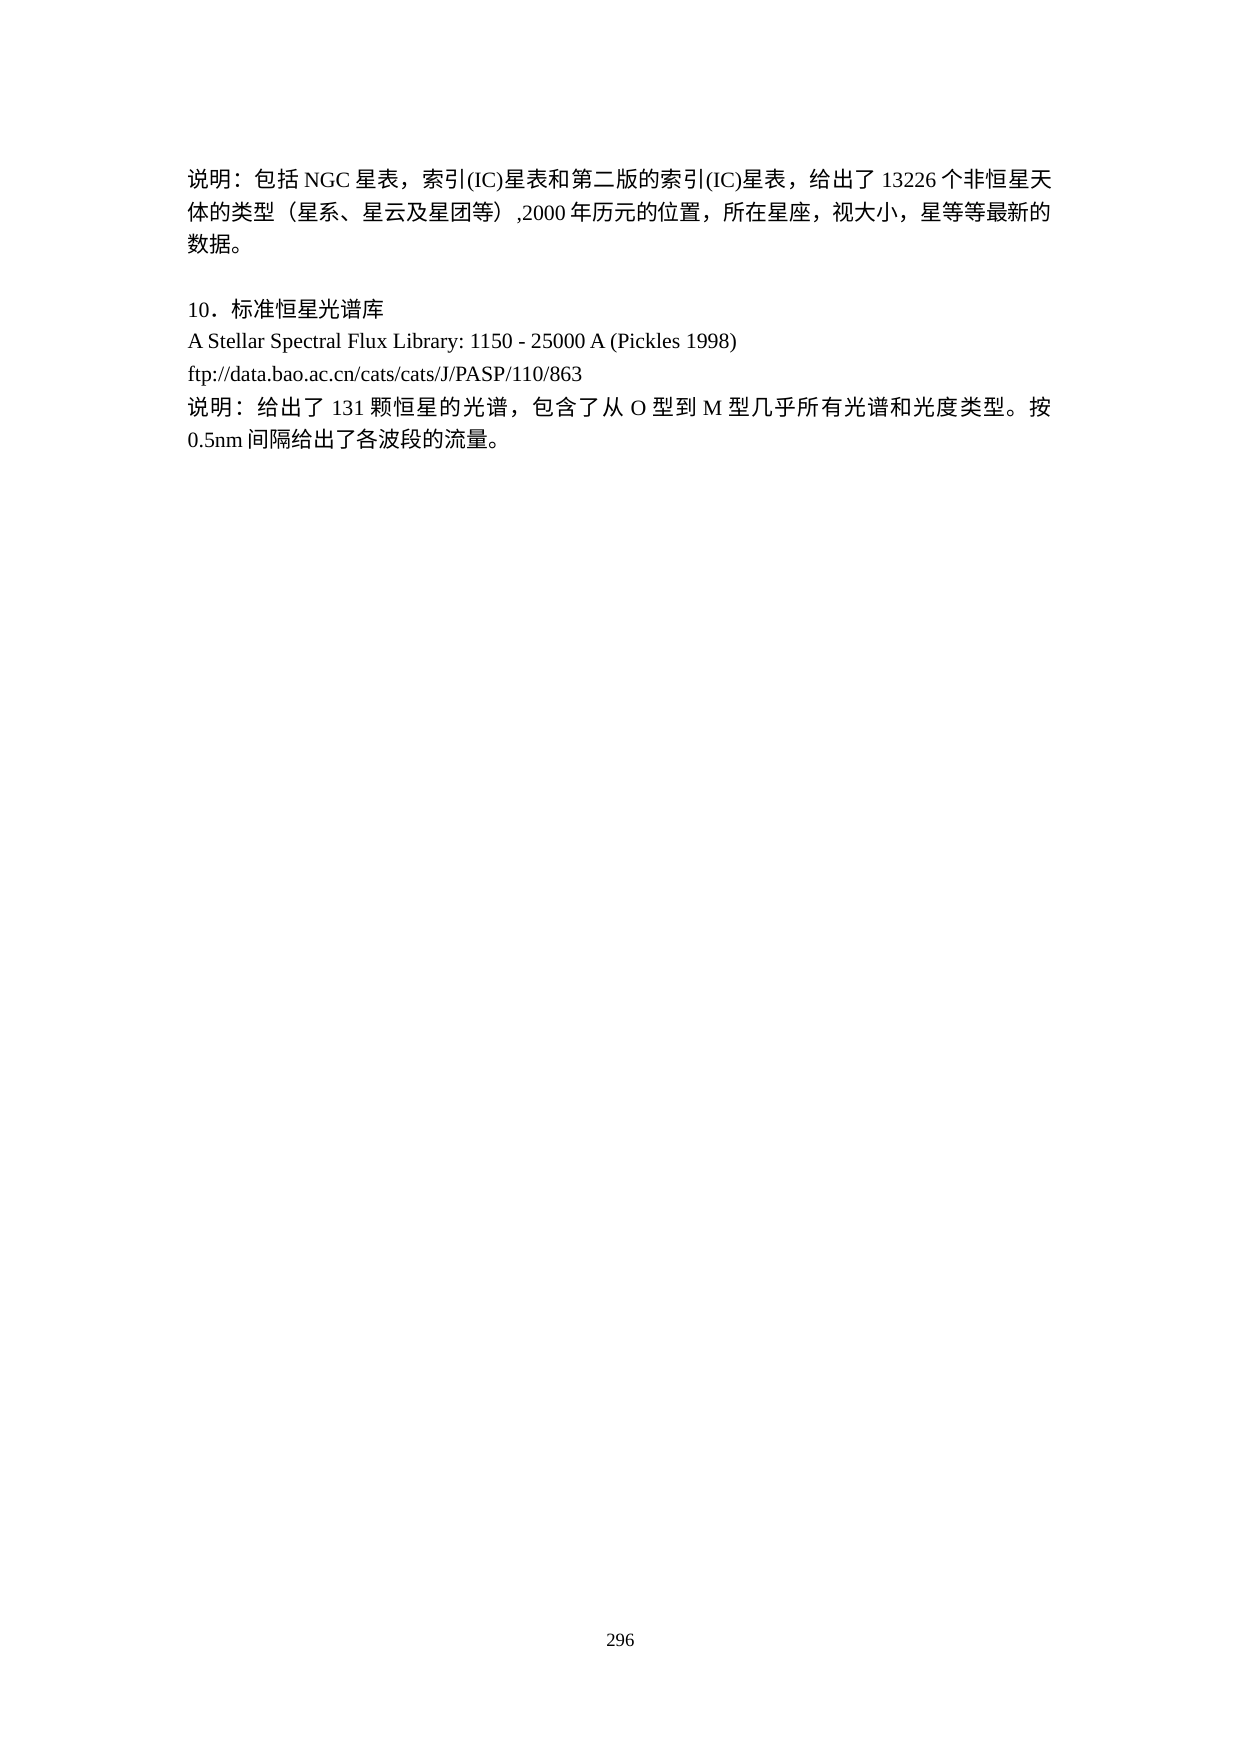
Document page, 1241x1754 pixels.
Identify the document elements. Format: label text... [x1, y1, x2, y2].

subtitle A Stellar Spectral Flux Library: 1150 - 25000 A (Pickles 1998) [187, 324, 1053, 357]
text 说明：包括NGC星表，索引(IC)星表和第二版的索引(IC)星表，给出了13226个非恒星天体的类型（星系、星云及星团等）,2000年历元的位置，所在星座，视大小，星等等最新的数据。 [187, 162, 1053, 259]
subtitle 说明：给出了131颗恒星的光谱，包含了从O型到M型几乎所有光谱和光度类型。按0.5nm间隔给出了各波段的流量。 [187, 389, 1053, 454]
subtitle 10．标准恒星光谱库 [187, 292, 1053, 324]
subtitle ftp://data.bao.ac.cn/cats/cats/J/PASP/110/863 [187, 357, 1053, 389]
